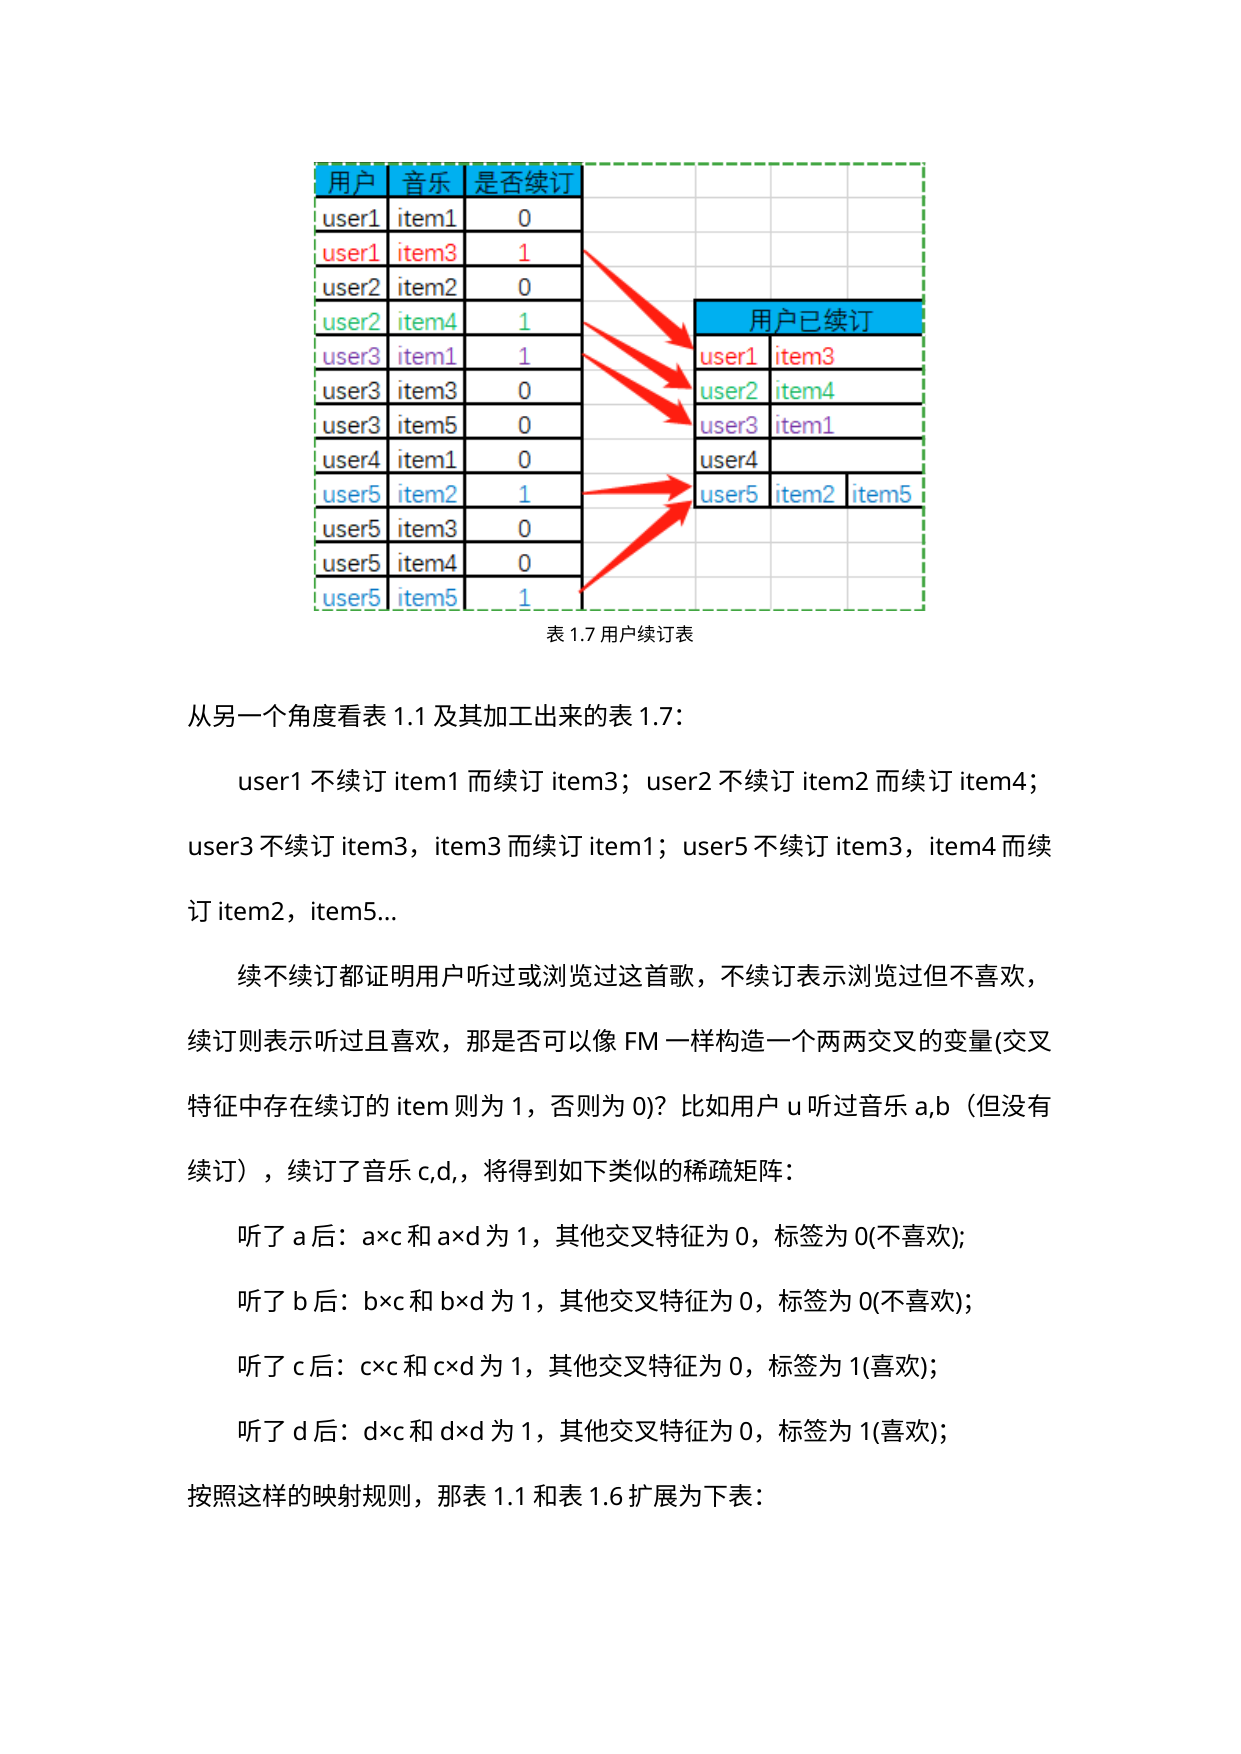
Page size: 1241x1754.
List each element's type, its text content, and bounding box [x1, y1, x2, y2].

text 表1.7 用户续订表 [187, 617, 1053, 649]
list 听了a后：a×c和a×d为1，其他交叉特征为0，标签为0(不喜欢); [187, 1202, 1053, 1267]
list 听了b后：b×c和b×d为1，其他交叉特征为0，标签为0(不喜欢)； [187, 1267, 1053, 1332]
list 按照这样的映射规则，那表1.1和表1.6扩展为下表： [187, 1462, 1053, 1527]
list 听了c后：c×c和c×d为1，其他交叉特征为0，标签为1(喜欢)； [187, 1332, 1053, 1397]
picture [313, 162, 927, 611]
list 听了d后：d×c和d×d为1，其他交叉特征为0，标签为1(喜欢)； [187, 1397, 1053, 1462]
list 续不续订都证明用户听过或浏览过这首歌，不续订表示浏览过但不喜欢，续订则表示听过且喜欢，那是否可以像FM一样构造一个两两交叉的变量(交叉特征中存在续订的item则为1，否则为0)？比如用户u听过音乐a,b（但没有续订），续订了音乐c,d,，将得到如下类似的稀疏矩阵： [187, 942, 1053, 1202]
list 从另一个角度看表1.1及其加工出来的表1.7： [187, 682, 1053, 747]
list user1不续订item1而续订item3；user2不续订item2而续订item4；user3不续订item3，item3而续订item1；user5不续订item3，item4而续订item2，item5... [187, 747, 1053, 942]
